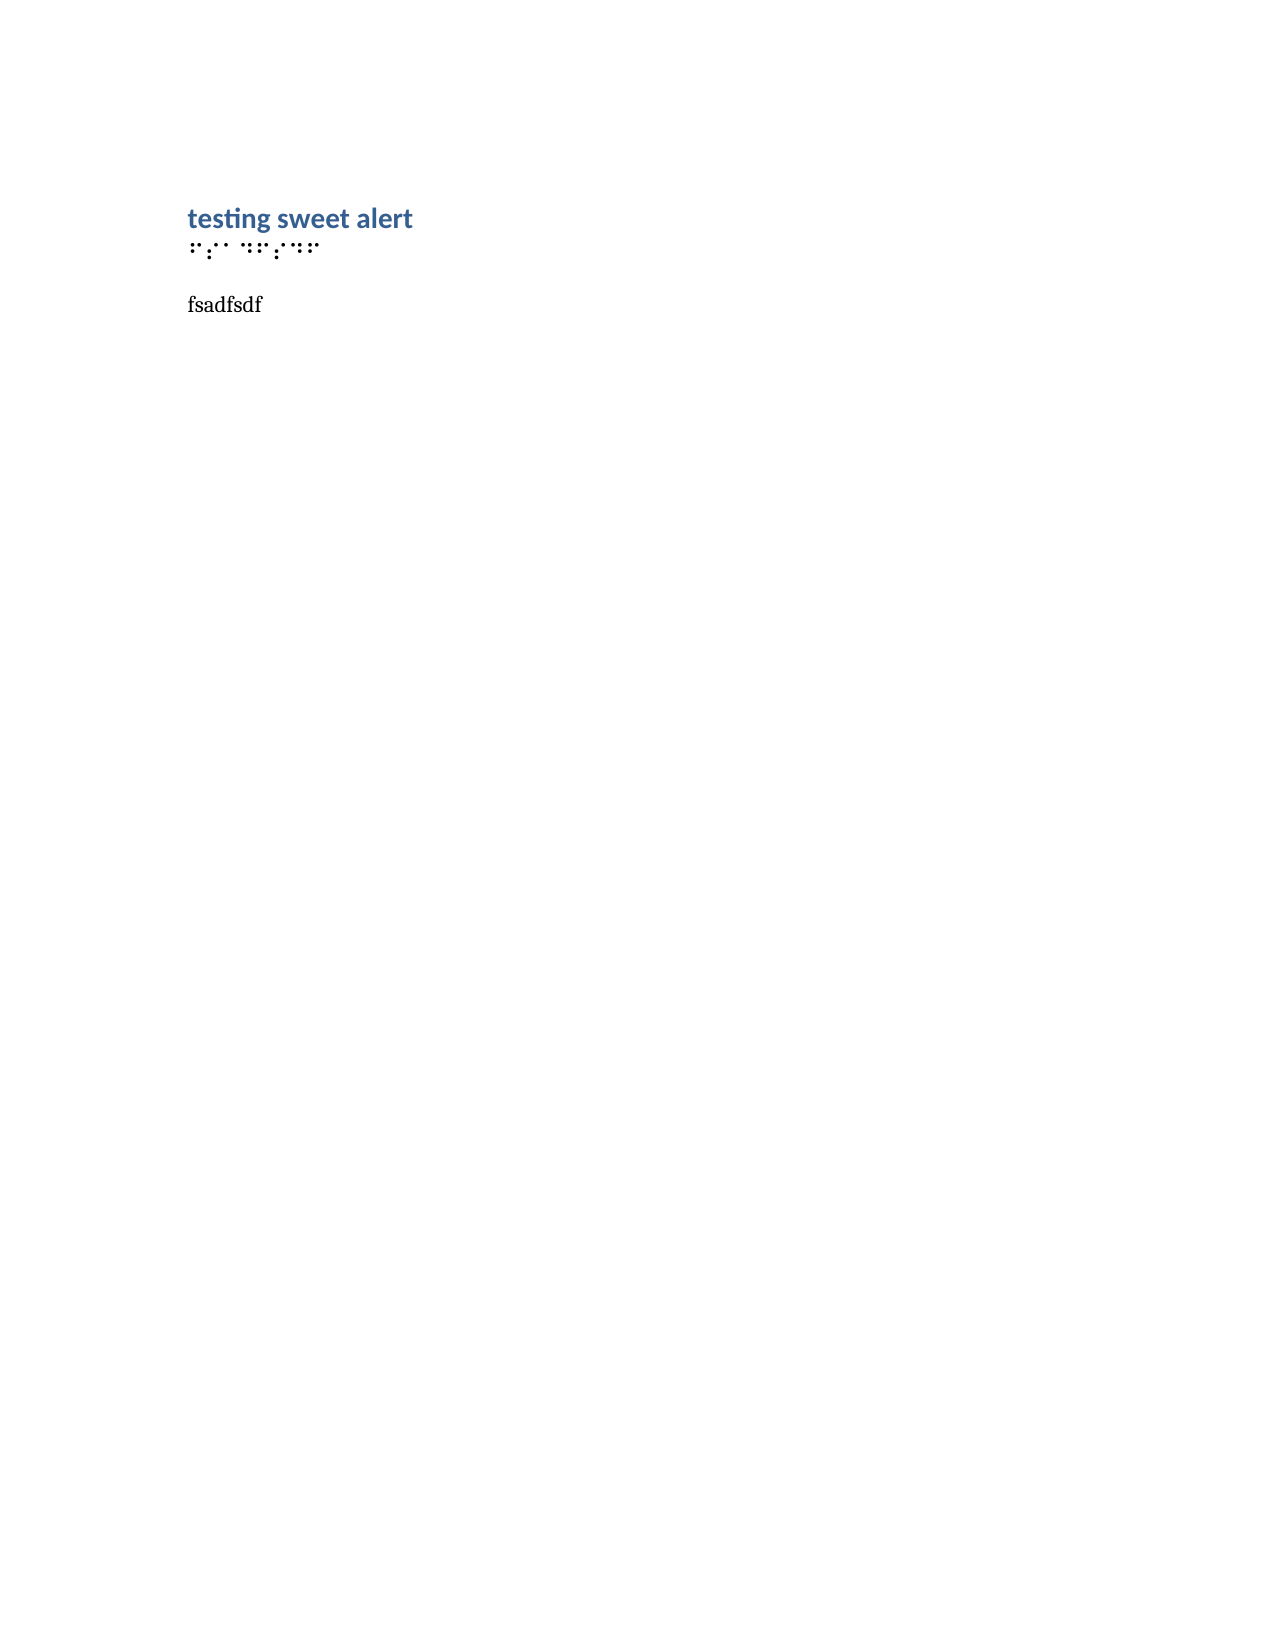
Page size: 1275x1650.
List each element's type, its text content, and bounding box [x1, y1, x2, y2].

text fsadfsdf [187, 292, 1087, 318]
subtitle testing sweet alert [187, 200, 1087, 236]
text ⠋⠎⠁⠙⠋⠎⠙⠋ [187, 241, 1087, 267]
